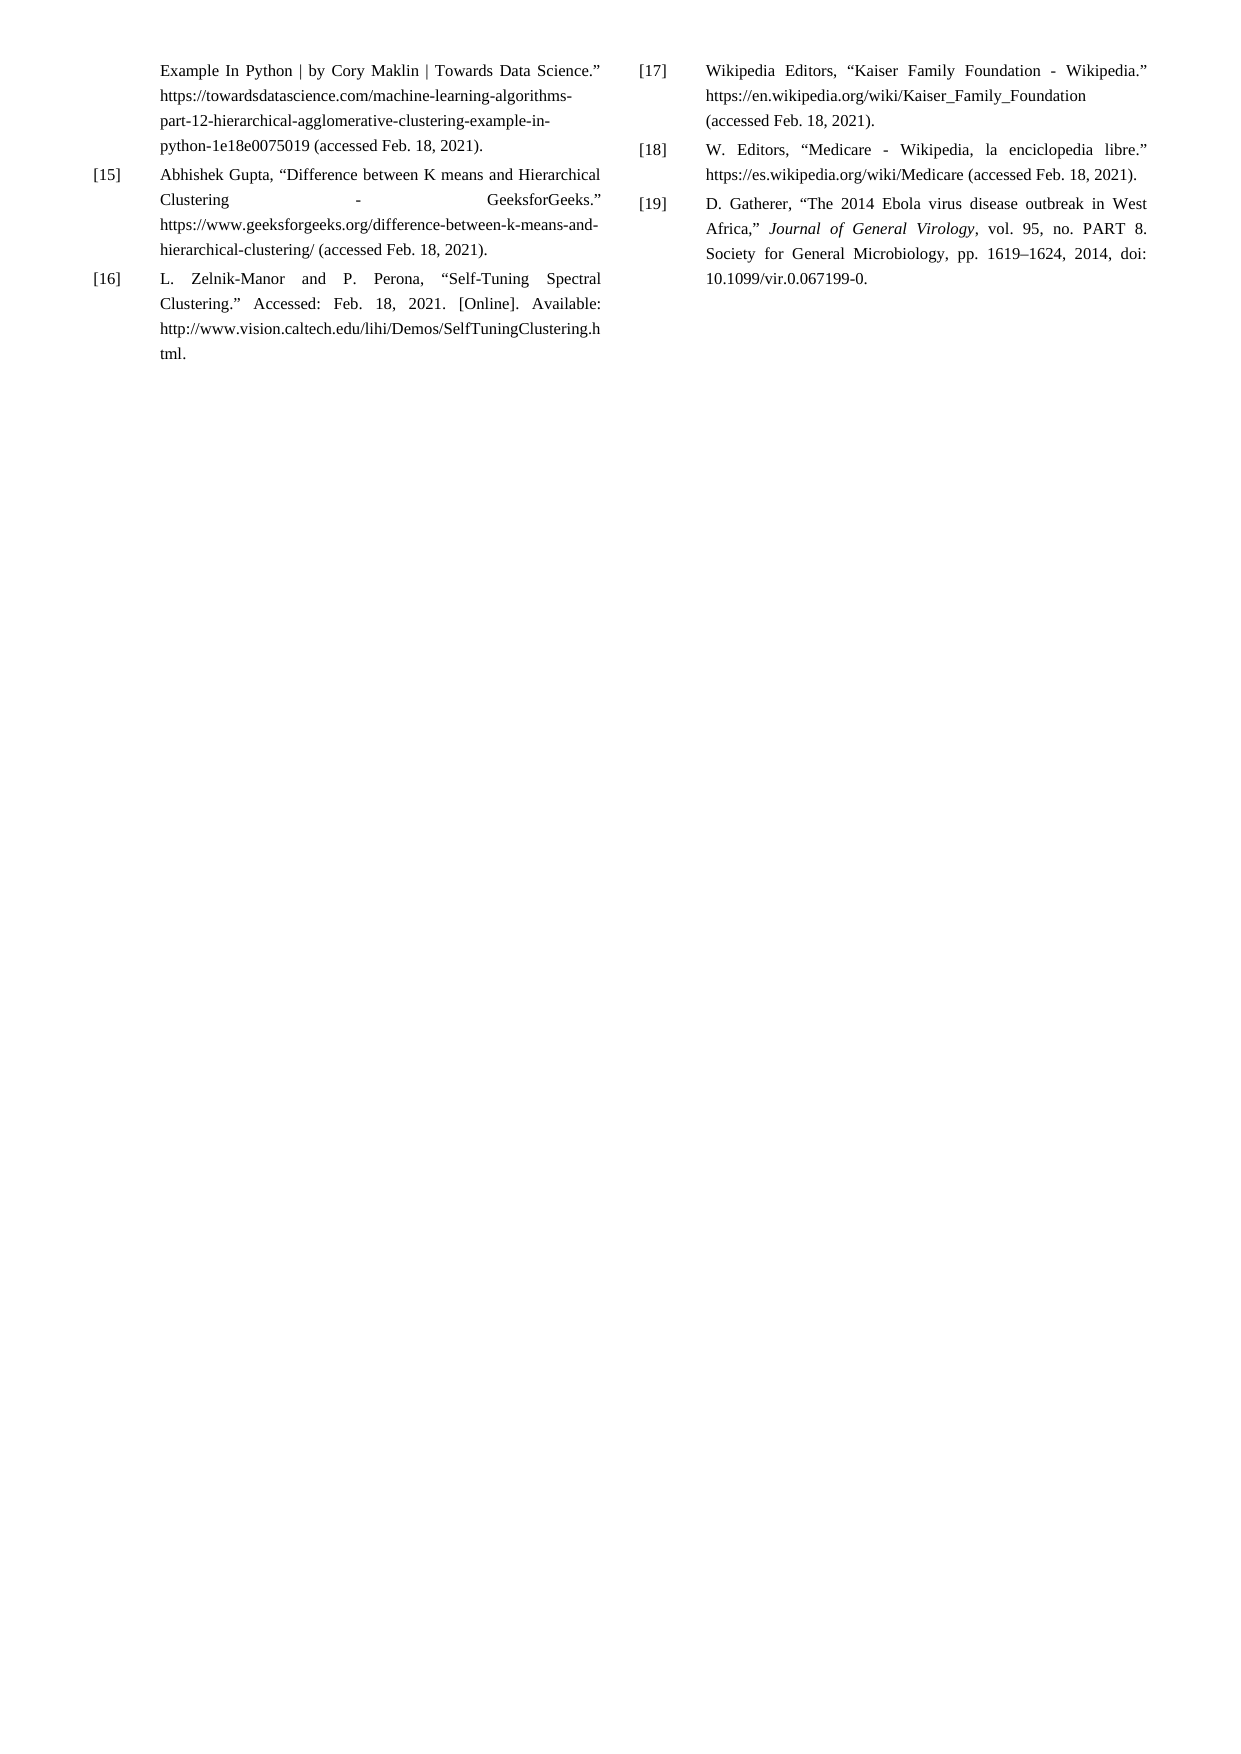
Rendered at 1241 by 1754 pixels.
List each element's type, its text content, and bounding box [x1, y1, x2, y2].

text [17] Wikipedia Editors, “Kaiser Family Foundation - Wikipedia.” https://en.wikipedia.org/wiki/Kaiser_Family_Foundation (accessed Feb. 18, 2021). [639, 56, 1147, 131]
text [15] Abhishek Gupta, “Difference between K means and Hierarchical Clustering - GeeksforGeeks.” https://www.geeksforgeeks.org/difference-between-k-means-and-hierarchical-clustering/ (accessed Feb. 18, 2021). [93, 160, 601, 260]
text [18] W. Editors, “Medicare - Wikipedia, la enciclopedia libre.” https://es.wikipedia.org/wiki/Medicare (accessed Feb. 18, 2021). [639, 135, 1147, 185]
text [19] D. Gatherer, “The 2014 Ebola virus disease outbreak in West Africa,” Journal of General Virology, vol. 95, no. PART 8. Society for General Microbiology, pp. 1619–1624, 2014, doi: 10.1099/vir.0.067199-0. [639, 189, 1147, 289]
text [16] L. Zelnik-Manor and P. Perona, “Self-Tuning Spectral Clustering.” Accessed: Feb. 18, 2021. [Online]. Available: http://www.vision.caltech.edu/lihi/Demos/SelfTuningClustering.html. [93, 264, 601, 364]
